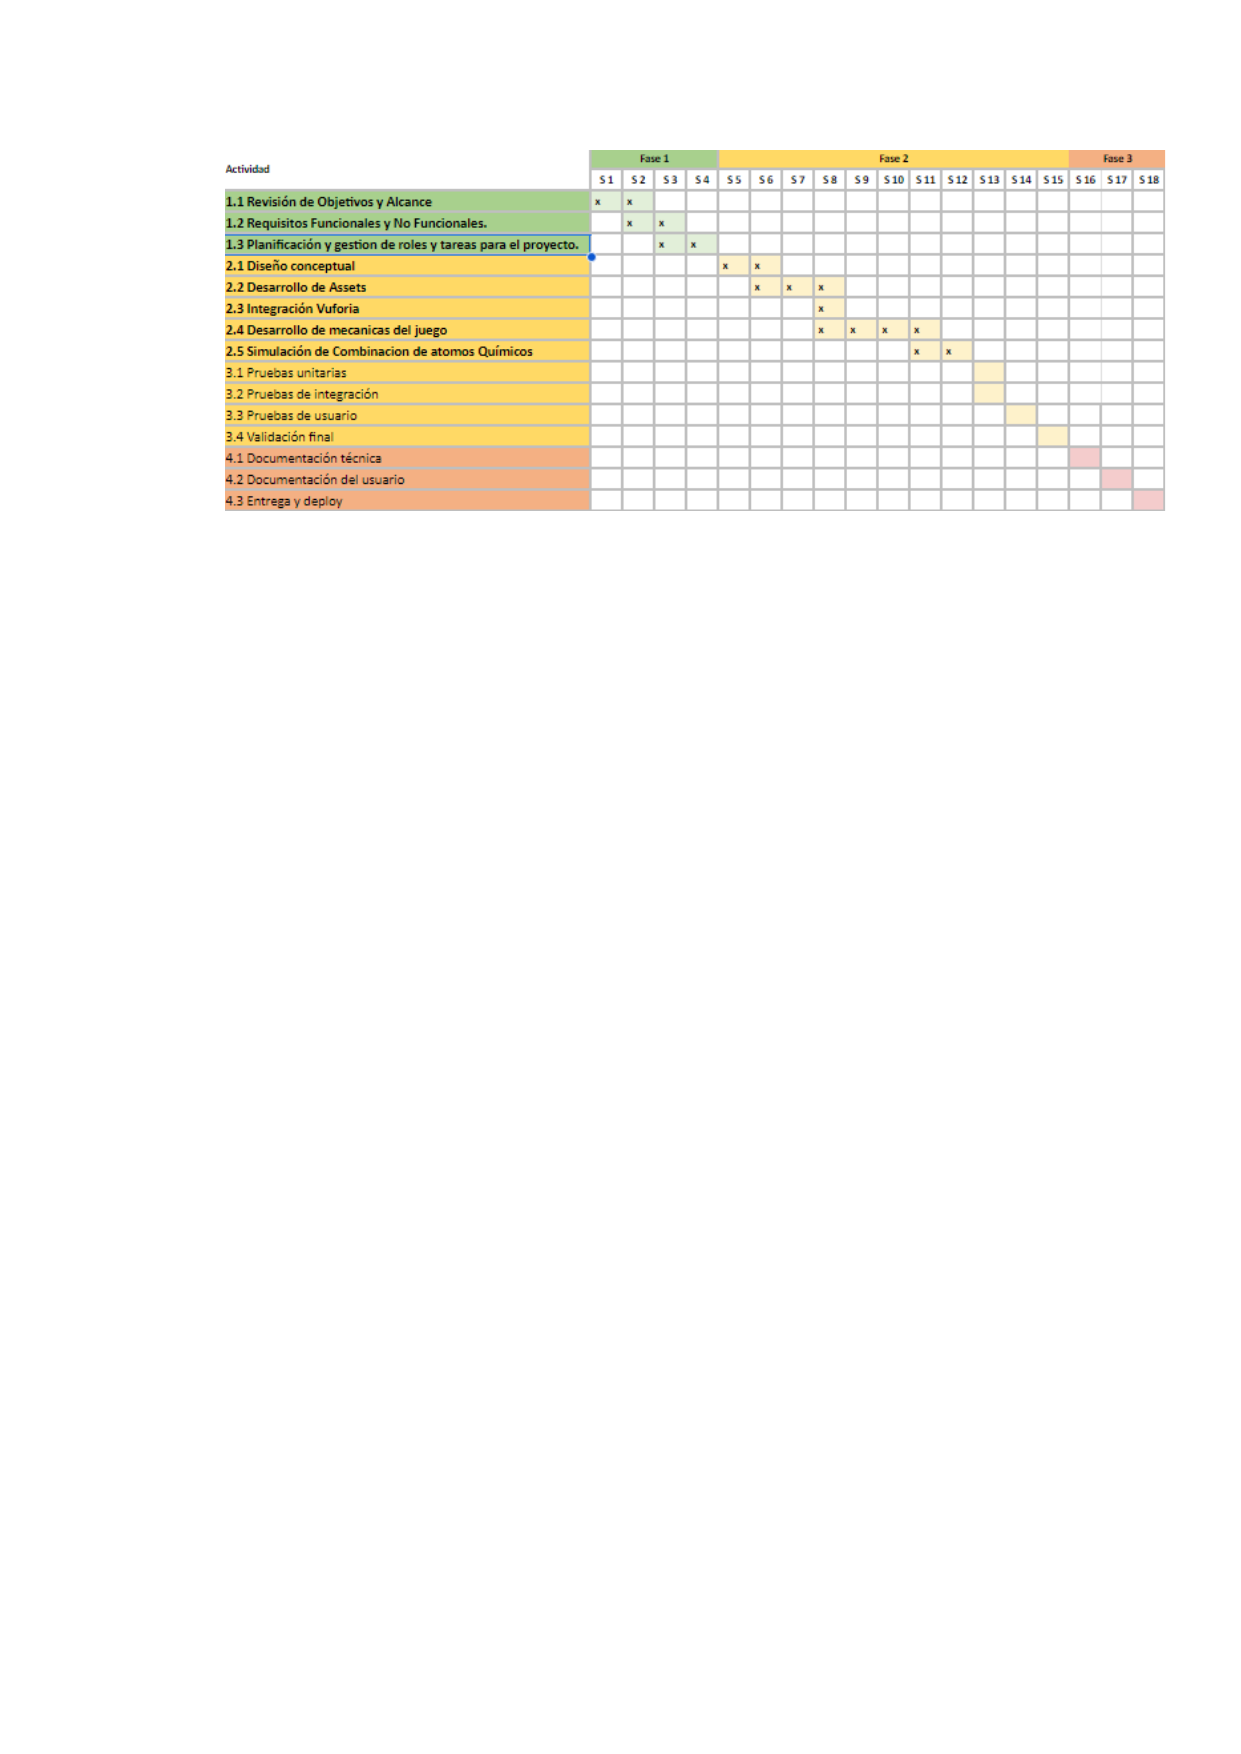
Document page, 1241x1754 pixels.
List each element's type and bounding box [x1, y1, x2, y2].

picture [225, 150, 1166, 511]
